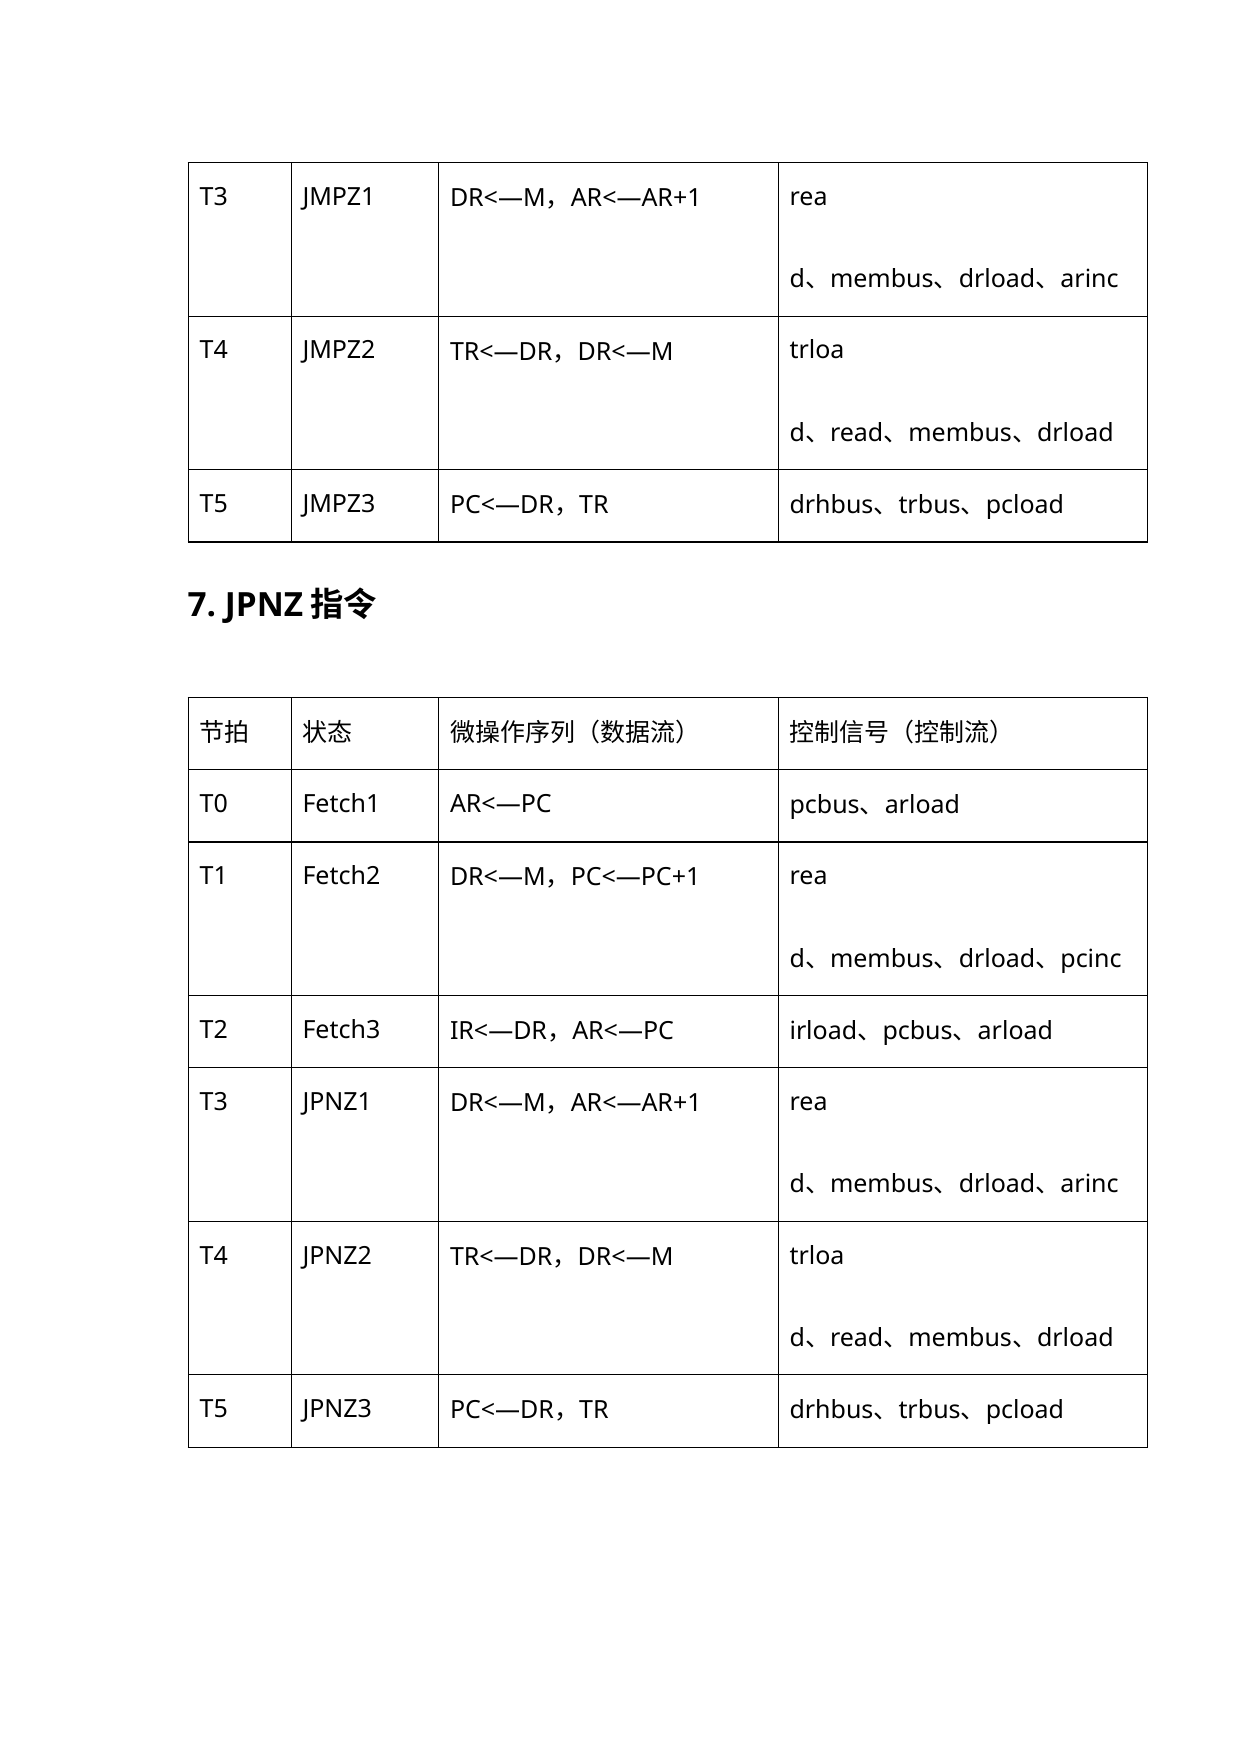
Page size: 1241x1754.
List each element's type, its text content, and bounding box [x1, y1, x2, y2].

table_cell read、membus、drload、pcinc [779, 843, 1147, 995]
table_cell JPNZ1 [292, 1068, 438, 1221]
subtitle 7. JPNZ指令 [187, 569, 1053, 634]
table_cell IR<—DR，AR<—PC [439, 996, 778, 1067]
table_cell Fetch1 [292, 770, 438, 841]
table_cell T3 [189, 1068, 291, 1221]
table_cell DR<—M，PC<—PC+1 [439, 843, 778, 995]
table_cell trload、read、membus、drload [779, 1222, 1147, 1374]
table_cell JPNZ2 [292, 1222, 438, 1374]
table_cell TR<—DR，DR<—M [439, 1222, 778, 1374]
table_cell AR<—PC [439, 770, 778, 841]
table_cell irload、pcbus、arload [779, 996, 1147, 1067]
table_cell DR<—M，AR<—AR+1 [439, 1068, 778, 1221]
table_header 状态 [292, 698, 438, 769]
table_cell T5 [189, 470, 291, 541]
table_cell Fetch3 [292, 996, 438, 1067]
table_cell T4 [189, 1222, 291, 1374]
table_cell read、membus、drload、arinc [779, 163, 1147, 316]
table_cell T0 [189, 770, 291, 841]
table_cell T2 [189, 996, 291, 1067]
table_cell TR<—DR，DR<—M [439, 317, 778, 469]
table_cell T4 [189, 317, 291, 469]
table_cell JPNZ3 [292, 1375, 438, 1447]
table_cell read、membus、drload、arinc [779, 1068, 1147, 1221]
table_header 微操作序列（数据流） [439, 698, 778, 769]
table_cell trload、read、membus、drload [779, 317, 1147, 469]
table_cell DR<—M，AR<—AR+1 [439, 163, 778, 316]
table_cell JMPZ2 [292, 317, 438, 469]
table_header 节拍 [189, 698, 291, 769]
table_cell JMPZ3 [292, 470, 438, 541]
table_header 控制信号（控制流） [779, 698, 1147, 769]
table_cell Fetch2 [292, 843, 438, 995]
table_cell drhbus、trbus、pcload [779, 470, 1147, 541]
table_cell pcbus、arload [779, 770, 1147, 841]
table_cell PC<—DR，TR [439, 1375, 778, 1447]
table_cell drhbus、trbus、pcload [779, 1375, 1147, 1447]
table_cell JMPZ1 [292, 163, 438, 316]
table_cell T1 [189, 843, 291, 995]
table_cell T3 [189, 163, 291, 316]
table_cell PC<—DR，TR [439, 470, 778, 541]
table_cell T5 [189, 1375, 291, 1447]
